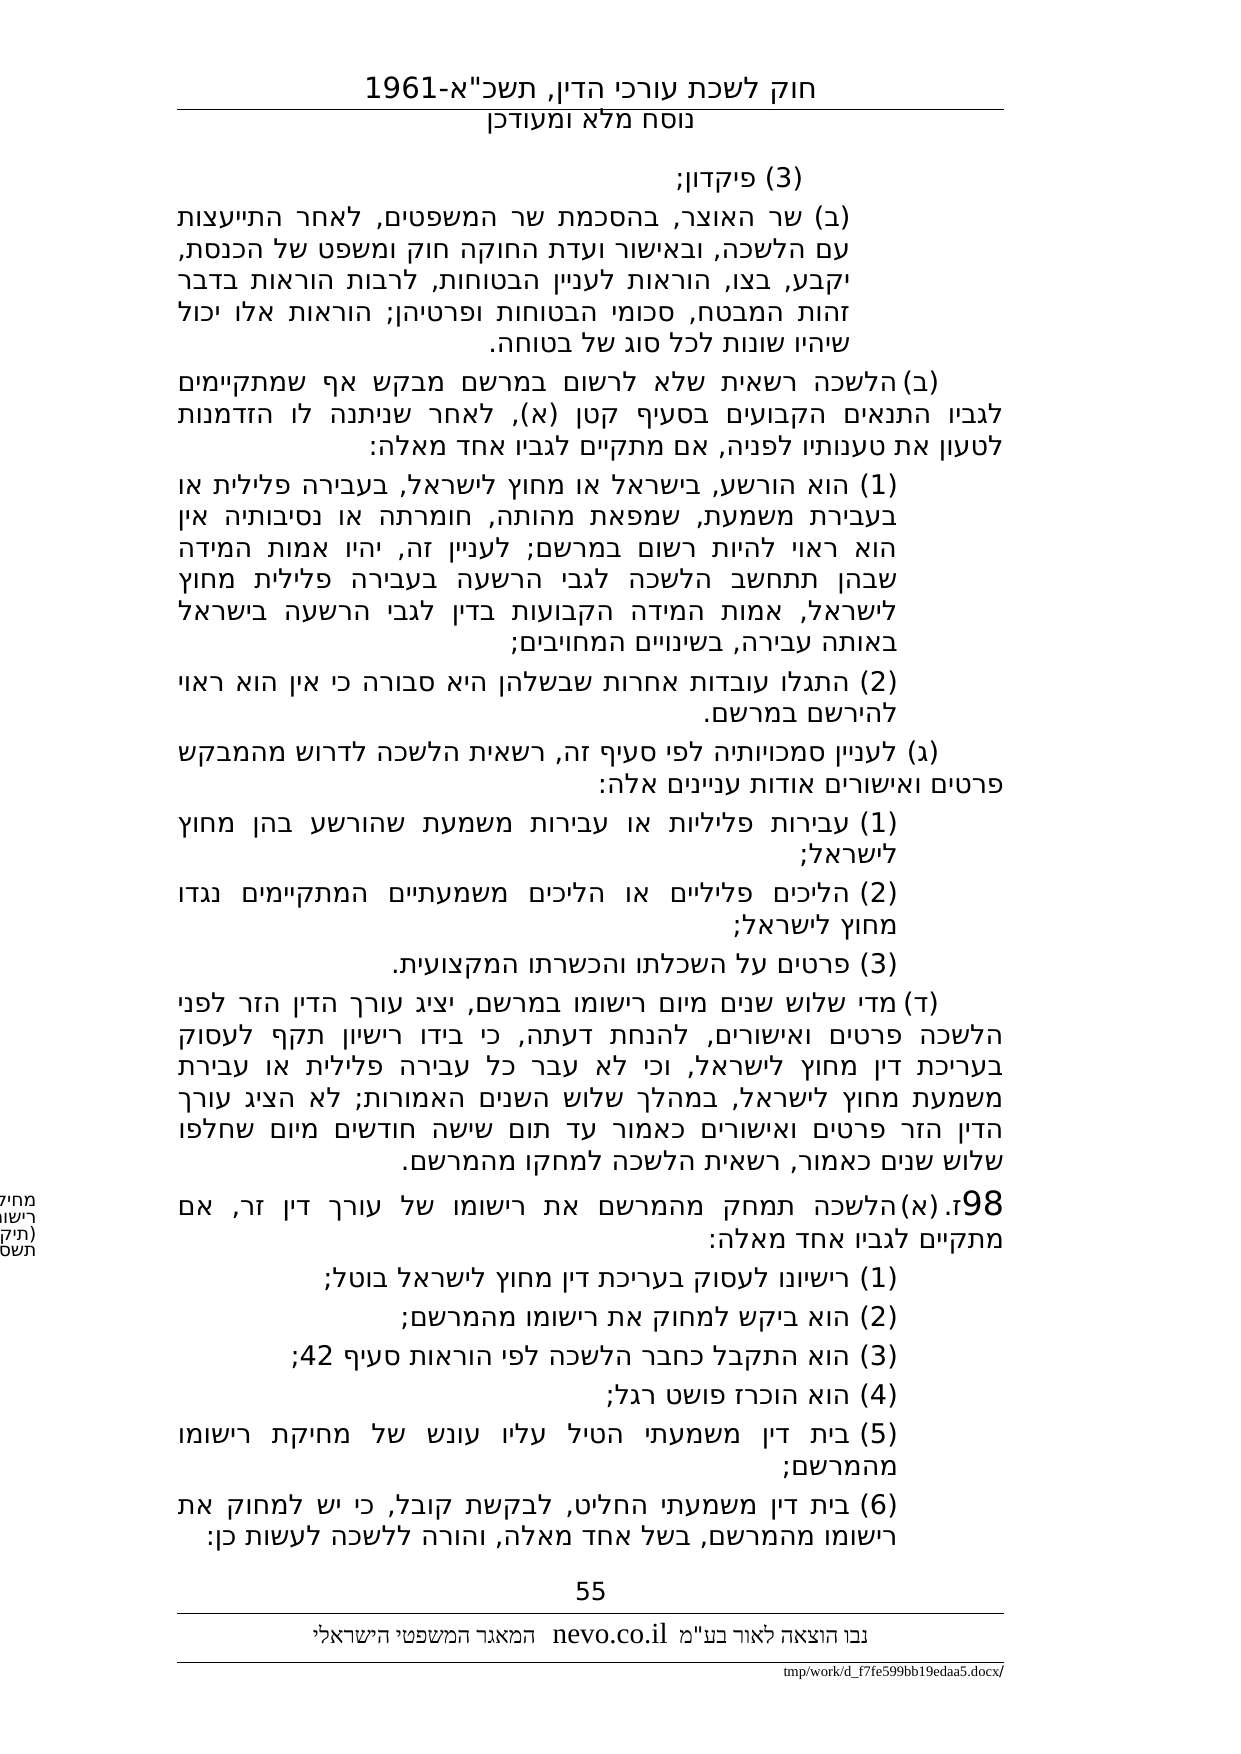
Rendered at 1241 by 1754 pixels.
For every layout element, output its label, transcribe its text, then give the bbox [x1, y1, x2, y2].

text (2) הוא ביקש למחוק את רישומו מהמרשם; [177, 1301, 898, 1333]
text (2) התגלו עובדות אחרות שבשלהן היא סבורה כי אין הוא ראוי להירשם במרשם. [177, 666, 898, 729]
text (ב) שר האוצר, בהסכמת שר המשפטים, לאחר התייעצות עם הלשכה, ובאישור ועדת החוקה חוק ומשפט של הכנסת, יקבע, בצו, הוראות לעניין הבטוחות, לרבות הוראות בדבר זהות המבטח, סכומי הבטוחות ופרטיהן; הוראות אלו יכול שיהיו שונות לכל סוג של בטוחה. [177, 201, 851, 359]
text (1) רישיונו לעסוק בעריכת דין מחוץ לישראל בוטל; [177, 1262, 898, 1294]
text (ג) לעניין סמכויותיה לפי סעיף זה, רשאית הלשכה לדרוש מהמבקש פרטים ואישורים אודות עניינים אלה: [177, 736, 1004, 799]
text (3) פרטים על השכלתו והכשרתו המקצועית. [177, 948, 898, 980]
text 98ז. (א) הלשכה תמחק מהמרשם את רישומו של עורך דין זר, אם מתקיים לגביו אחד מאלה: [177, 1184, 1004, 1255]
text (3) פיקדון; [177, 162, 803, 194]
text (1) עבירות פליליות או עבירות משמעת שהורשע בהן מחוץ לישראל; [177, 807, 898, 870]
text (ד) מדי שלוש שנים מיום רישומו במרשם, יציג עורך הדין הזר לפני הלשכה פרטים ואישורים, להנחת דעתה, כי בידו רישיון תקף לעסוק בעריכת דין מחוץ לישראל, וכי לא עבר כל עבירה פלילית או עבירת משמעת מחוץ לישראל, במהלך שלוש השנים האמורות; לא הציג עורך הדין הזר פרטים ואישורים כאמור עד תום שישה חודשים מיום שחלפו שלוש שנים כאמור, רשאית הלשכה למחקו מהמרשם. [177, 987, 1004, 1177]
text (1) הוא הורשע, בישראל או מחוץ לישראל, בעבירה פלילית או בעבירת משמעת, שמפאת מהותה, חומרתה או נסיבותיה אין הוא ראוי להיות רשום במרשם; לעניין זה, יהיו אמות המידה שבהן תתחשב הלשכה לגבי הרשעה בעבירה פלילית מחוץ לישראל, אמות המידה הקבועות בדין לגבי הרשעה בישראל באותה עבירה, בשינויים המחויבים; [177, 469, 898, 658]
text (6) בית דין משמעתי החליט, לבקשת קובל, כי יש למחוק את רישומו מהמרשם, בשל אחד מאלה, והורה ללשכה לעשות כן: [177, 1489, 898, 1552]
text (3) הוא התקבל כחבר הלשכה לפי הוראות סעיף 42; [177, 1340, 898, 1372]
text (5) בית דין משמעתי הטיל עליו עונש של מחיקת רישומו מהמרשם; [177, 1418, 898, 1482]
text (4) הוא הוכרז פושט רגל; [177, 1379, 898, 1411]
text (2) הליכים פליליים או הליכים משמעתיים המתקיימים נגדו מחוץ לישראל; [177, 878, 898, 941]
text (ב) הלשכה רשאית שלא לרשום במרשם מבקש אף שמתקיימים לגביו התנאים הקבועים בסעיף קטן (א), לאחר שניתנה לו הזדמנות לטעון את טענותיו לפניה, אם מתקיים לגביו אחד מאלה: [177, 367, 1004, 461]
